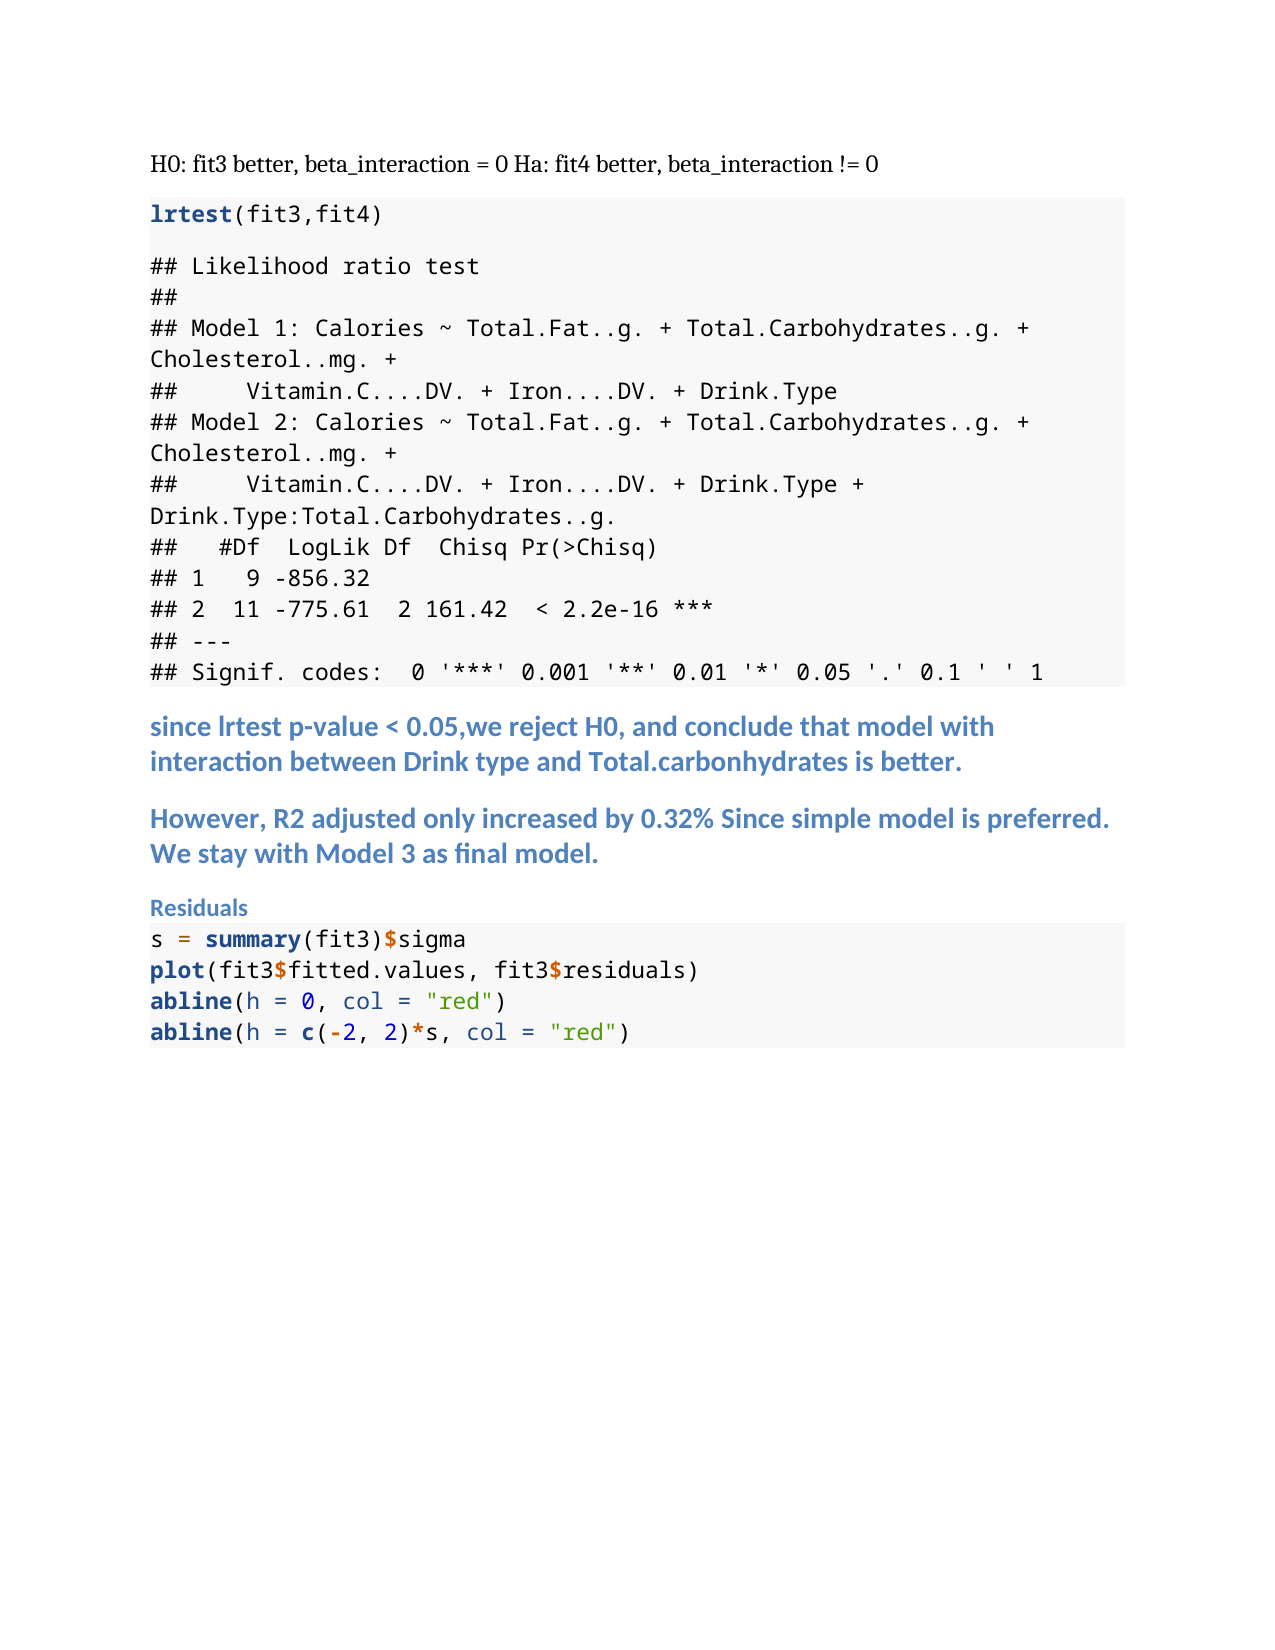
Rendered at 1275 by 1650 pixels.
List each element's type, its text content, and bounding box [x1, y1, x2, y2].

subtitle since lrtest p-value < 0.05,we reject H0, and conclude that model with interaction between Drink type and Total.carbonhydrates is better. [150, 708, 1125, 779]
subtitle However, R2 adjusted only increased by 0.32%​ Since simple model is preferred. We stay with Model 3 as final model. [150, 800, 1125, 871]
text s = summary(fit3)$sigma plot(fit3$fitted.values, fit3$residuals) abline(h = 0, col = "red") abline(h = c(-2, 2)*s, col = "red") [466, 923, 1125, 1048]
text ## Likelihood ratio test ## ## Model 1: Calories ~ Total.Fat..g. + Total.Carbohydrates..g. + Cholesterol..mg. + ## Vitamin.C....DV. + Iron....DV. + Drink.Type ## Model 2: Calories ~ Total.Fat..g. + Total.Carbohydrates..g. + Cholesterol..mg. + ## Vitamin.C....DV. + Iron....DV. + Drink.Type + Drink.Type:Total.Carbohydrates..g. ## #Df LogLik Df Chisq Pr(>Chisq) ## 1 9 -856.32 ## 2 11 -775.61 2 161.42 < 2.2e-16 *** ## --- ## Signif. codes: 0 '***' 0.001 '**' 0.01 '*' 0.05 '.' 0.1 ' ' 1 [150, 249, 1125, 687]
text lrtest(fit3,fit4) [150, 197, 1125, 229]
subtitle Residuals [150, 892, 1125, 923]
text H0: fit3 better, beta_interaction = 0 Ha: fit4 better, beta_interaction != 0 [150, 150, 1125, 179]
